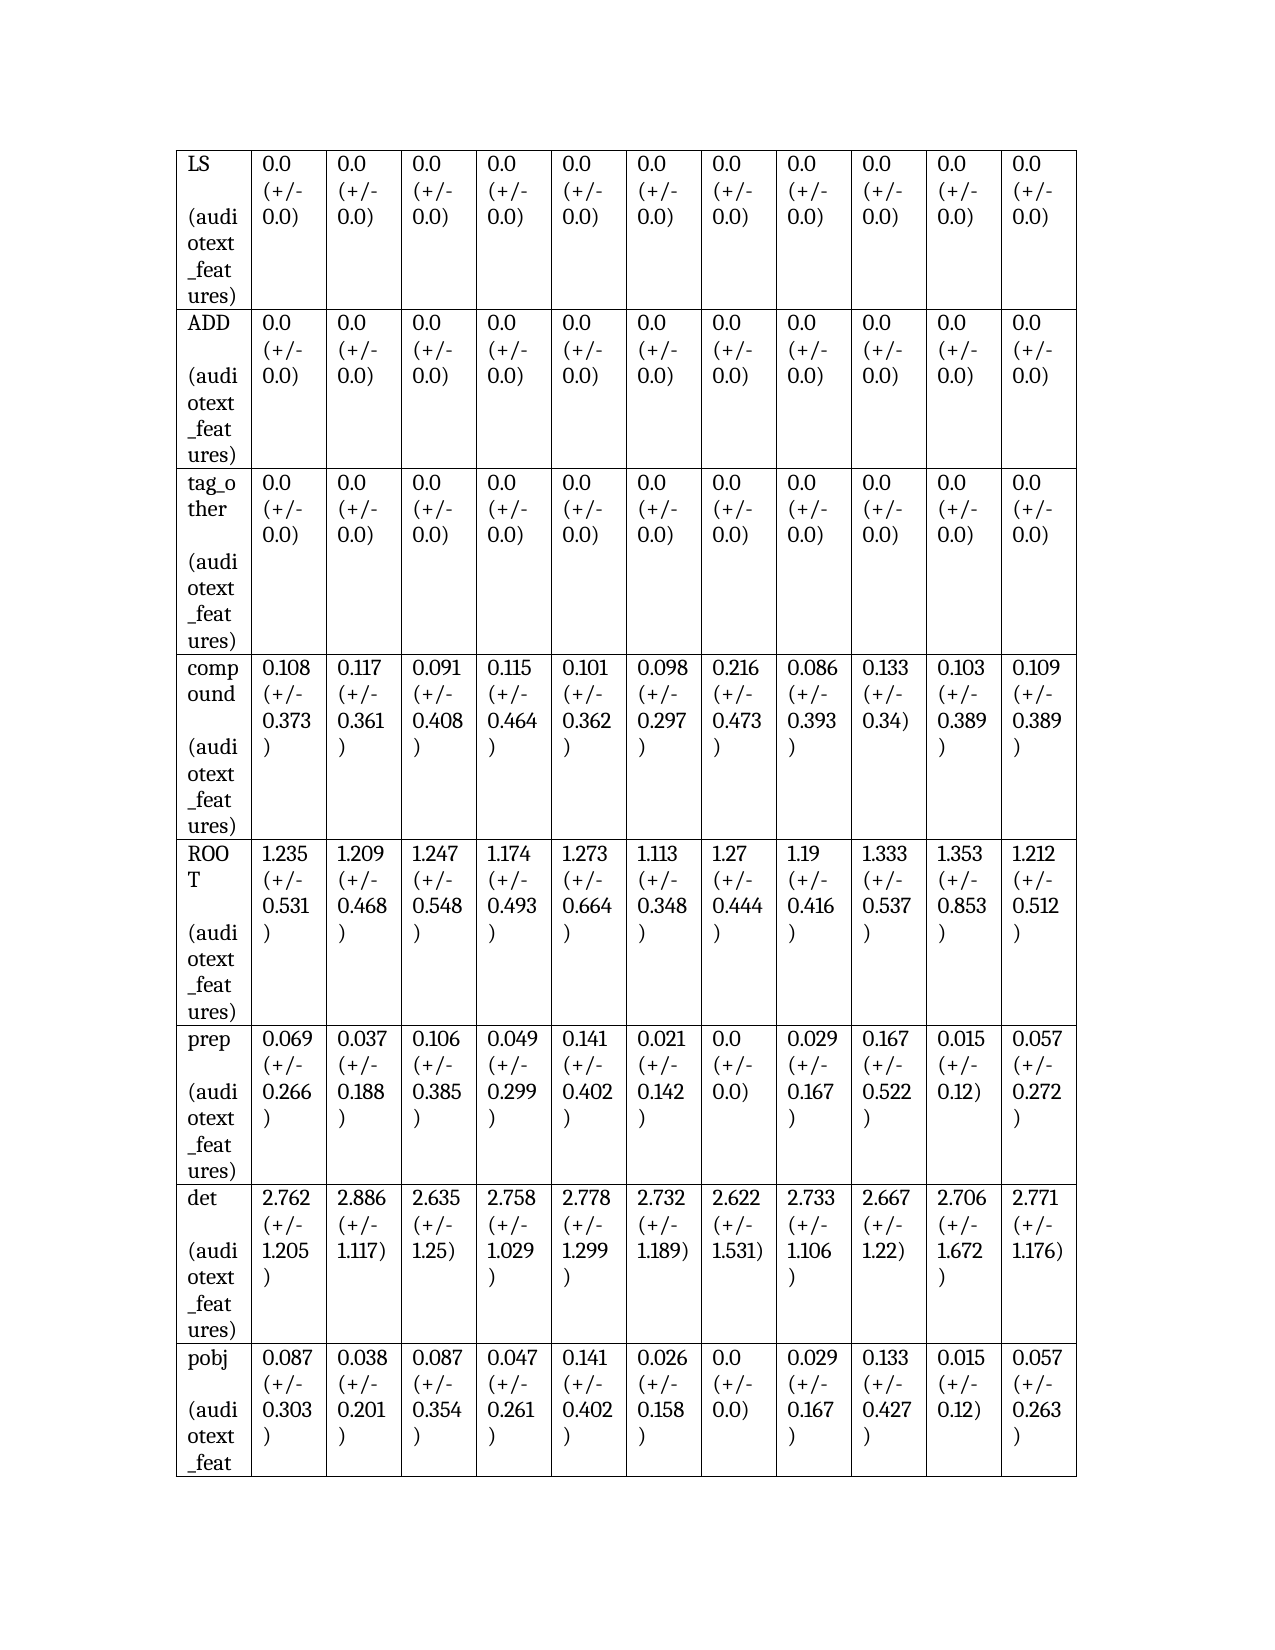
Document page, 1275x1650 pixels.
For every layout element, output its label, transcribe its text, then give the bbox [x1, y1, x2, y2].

table_cell 0.0 (+/- 0.0) [777, 310, 851, 468]
table_cell 1.27 (+/- 0.444) [702, 840, 776, 1025]
table_cell 0.037 (+/- 0.188) [327, 1026, 401, 1184]
table_cell ROOT (audiotext_features) [177, 840, 251, 1025]
table_cell 1.212 (+/- 0.512) [1002, 840, 1076, 1025]
table_cell 0.141 (+/- 0.402) [552, 1026, 626, 1184]
table_cell 2.706 (+/- 1.672) [927, 1185, 1001, 1343]
table_cell 0.0 (+/- 0.0) [777, 469, 851, 654]
table_cell prep (audiotext_features) [177, 1026, 251, 1184]
table_cell 0.133 (+/- 0.34) [852, 655, 926, 839]
table_cell 0.029 (+/- 0.167) [777, 1344, 851, 1476]
table_cell compound (audiotext_features) [177, 655, 251, 839]
table_cell 0.087 (+/- 0.354) [402, 1344, 476, 1476]
table_cell 0.0 (+/- 0.0) [852, 469, 926, 654]
table_cell 0.216 (+/- 0.473) [702, 655, 776, 839]
table_cell 0.0 (+/- 0.0) [1002, 151, 1076, 309]
table_cell 0.0 (+/- 0.0) [702, 1344, 776, 1476]
table_cell 0.087 (+/- 0.303) [252, 1344, 326, 1476]
table_cell 0.0 (+/- 0.0) [927, 151, 1001, 309]
table_cell 0.015 (+/- 0.12) [927, 1026, 1001, 1184]
table_cell 0.101 (+/- 0.362) [552, 655, 626, 839]
table_cell 0.0 (+/- 0.0) [627, 151, 701, 309]
table_cell 0.0 (+/- 0.0) [552, 310, 626, 468]
table_cell 2.886 (+/- 1.117) [327, 1185, 401, 1343]
table_cell 0.0 (+/- 0.0) [1002, 469, 1076, 654]
table_cell 1.19 (+/- 0.416) [777, 840, 851, 1025]
table_cell 0.0 (+/- 0.0) [327, 151, 401, 309]
table_cell 0.0 (+/- 0.0) [702, 1026, 776, 1184]
table_cell 1.273 (+/- 0.664) [552, 840, 626, 1025]
table_cell 0.047 (+/- 0.261) [477, 1344, 551, 1476]
table_cell 0.0 (+/- 0.0) [402, 151, 476, 309]
table_cell 0.098 (+/- 0.297) [627, 655, 701, 839]
table_cell 1.247 (+/- 0.548) [402, 840, 476, 1025]
table_cell 0.057 (+/- 0.263) [1002, 1344, 1076, 1476]
table_cell 0.086 (+/- 0.393) [777, 655, 851, 839]
table_cell 0.049 (+/- 0.299) [477, 1026, 551, 1184]
table_cell 0.106 (+/- 0.385) [402, 1026, 476, 1184]
table_cell 0.0 (+/- 0.0) [627, 310, 701, 468]
table_cell 0.0 (+/- 0.0) [702, 310, 776, 468]
table_cell ADD (audiotext_features) [177, 310, 251, 468]
table_cell 2.733 (+/- 1.106) [777, 1185, 851, 1343]
table_cell 0.0 (+/- 0.0) [702, 151, 776, 309]
table_cell 0.108 (+/- 0.373) [252, 655, 326, 839]
table_cell 0.091 (+/- 0.408) [402, 655, 476, 839]
table_cell 0.015 (+/- 0.12) [927, 1344, 1001, 1476]
table_cell 2.758 (+/- 1.029) [477, 1185, 551, 1343]
table_cell 0.057 (+/- 0.272) [1002, 1026, 1076, 1184]
table_cell 0.0 (+/- 0.0) [627, 469, 701, 654]
table_cell 2.732 (+/- 1.189) [627, 1185, 701, 1343]
table_cell 2.667 (+/- 1.22) [852, 1185, 926, 1343]
table_cell 0.115 (+/- 0.464) [477, 655, 551, 839]
table_cell 0.0 (+/- 0.0) [327, 310, 401, 468]
table_cell 0.029 (+/- 0.167) [777, 1026, 851, 1184]
table_cell 1.333 (+/- 0.537) [852, 840, 926, 1025]
table_cell 0.0 (+/- 0.0) [927, 310, 1001, 468]
table_cell 0.0 (+/- 0.0) [777, 151, 851, 309]
table_cell 0.0 (+/- 0.0) [402, 469, 476, 654]
table_cell 0.0 (+/- 0.0) [552, 469, 626, 654]
table_cell 0.0 (+/- 0.0) [252, 310, 326, 468]
table_cell 0.133 (+/- 0.427) [852, 1344, 926, 1476]
table_cell 0.0 (+/- 0.0) [1002, 310, 1076, 468]
table_cell 0.0 (+/- 0.0) [252, 151, 326, 309]
table_cell 0.069 (+/- 0.266) [252, 1026, 326, 1184]
table_cell 1.113 (+/- 0.348) [627, 840, 701, 1025]
table_cell 2.622 (+/- 1.531) [702, 1185, 776, 1343]
table_cell 0.038 (+/- 0.201) [327, 1344, 401, 1476]
table_cell 0.0 (+/- 0.0) [702, 469, 776, 654]
table_cell LS (audiotext_features) [177, 151, 251, 309]
table_cell 0.0 (+/- 0.0) [477, 310, 551, 468]
table_cell 0.0 (+/- 0.0) [852, 310, 926, 468]
table_cell 1.174 (+/- 0.493) [477, 840, 551, 1025]
table_cell 0.0 (+/- 0.0) [852, 151, 926, 309]
table_cell 1.209 (+/- 0.468) [327, 840, 401, 1025]
table_cell 0.103 (+/- 0.389) [927, 655, 1001, 839]
table_cell 0.0 (+/- 0.0) [927, 469, 1001, 654]
table_cell 2.771 (+/- 1.176) [1002, 1185, 1076, 1343]
table_cell 0.0 (+/- 0.0) [477, 151, 551, 309]
table_cell 2.635 (+/- 1.25) [402, 1185, 476, 1343]
table_cell 0.0 (+/- 0.0) [402, 310, 476, 468]
table_cell 0.141 (+/- 0.402) [552, 1344, 626, 1476]
table_cell 0.021 (+/- 0.142) [627, 1026, 701, 1184]
table_cell 2.778 (+/- 1.299) [552, 1185, 626, 1343]
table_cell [177, 1344, 251, 1476]
table_cell 0.0 (+/- 0.0) [327, 469, 401, 654]
table_cell 0.026 (+/- 0.158) [627, 1344, 701, 1476]
table_cell 0.167 (+/- 0.522) [852, 1026, 926, 1184]
table_cell 0.117 (+/- 0.361) [327, 655, 401, 839]
table_cell 0.109 (+/- 0.389) [1002, 655, 1076, 839]
table_cell tag_other (audiotext_features) [177, 469, 251, 654]
table_cell det (audiotext_features) [177, 1185, 251, 1343]
table_cell 0.0 (+/- 0.0) [477, 469, 551, 654]
table_cell 1.235 (+/- 0.531) [252, 840, 326, 1025]
table_cell 1.353 (+/- 0.853) [927, 840, 1001, 1025]
table_cell 0.0 (+/- 0.0) [252, 469, 326, 654]
table_cell 2.762 (+/- 1.205) [252, 1185, 326, 1343]
table_cell 0.0 (+/- 0.0) [552, 151, 626, 309]
